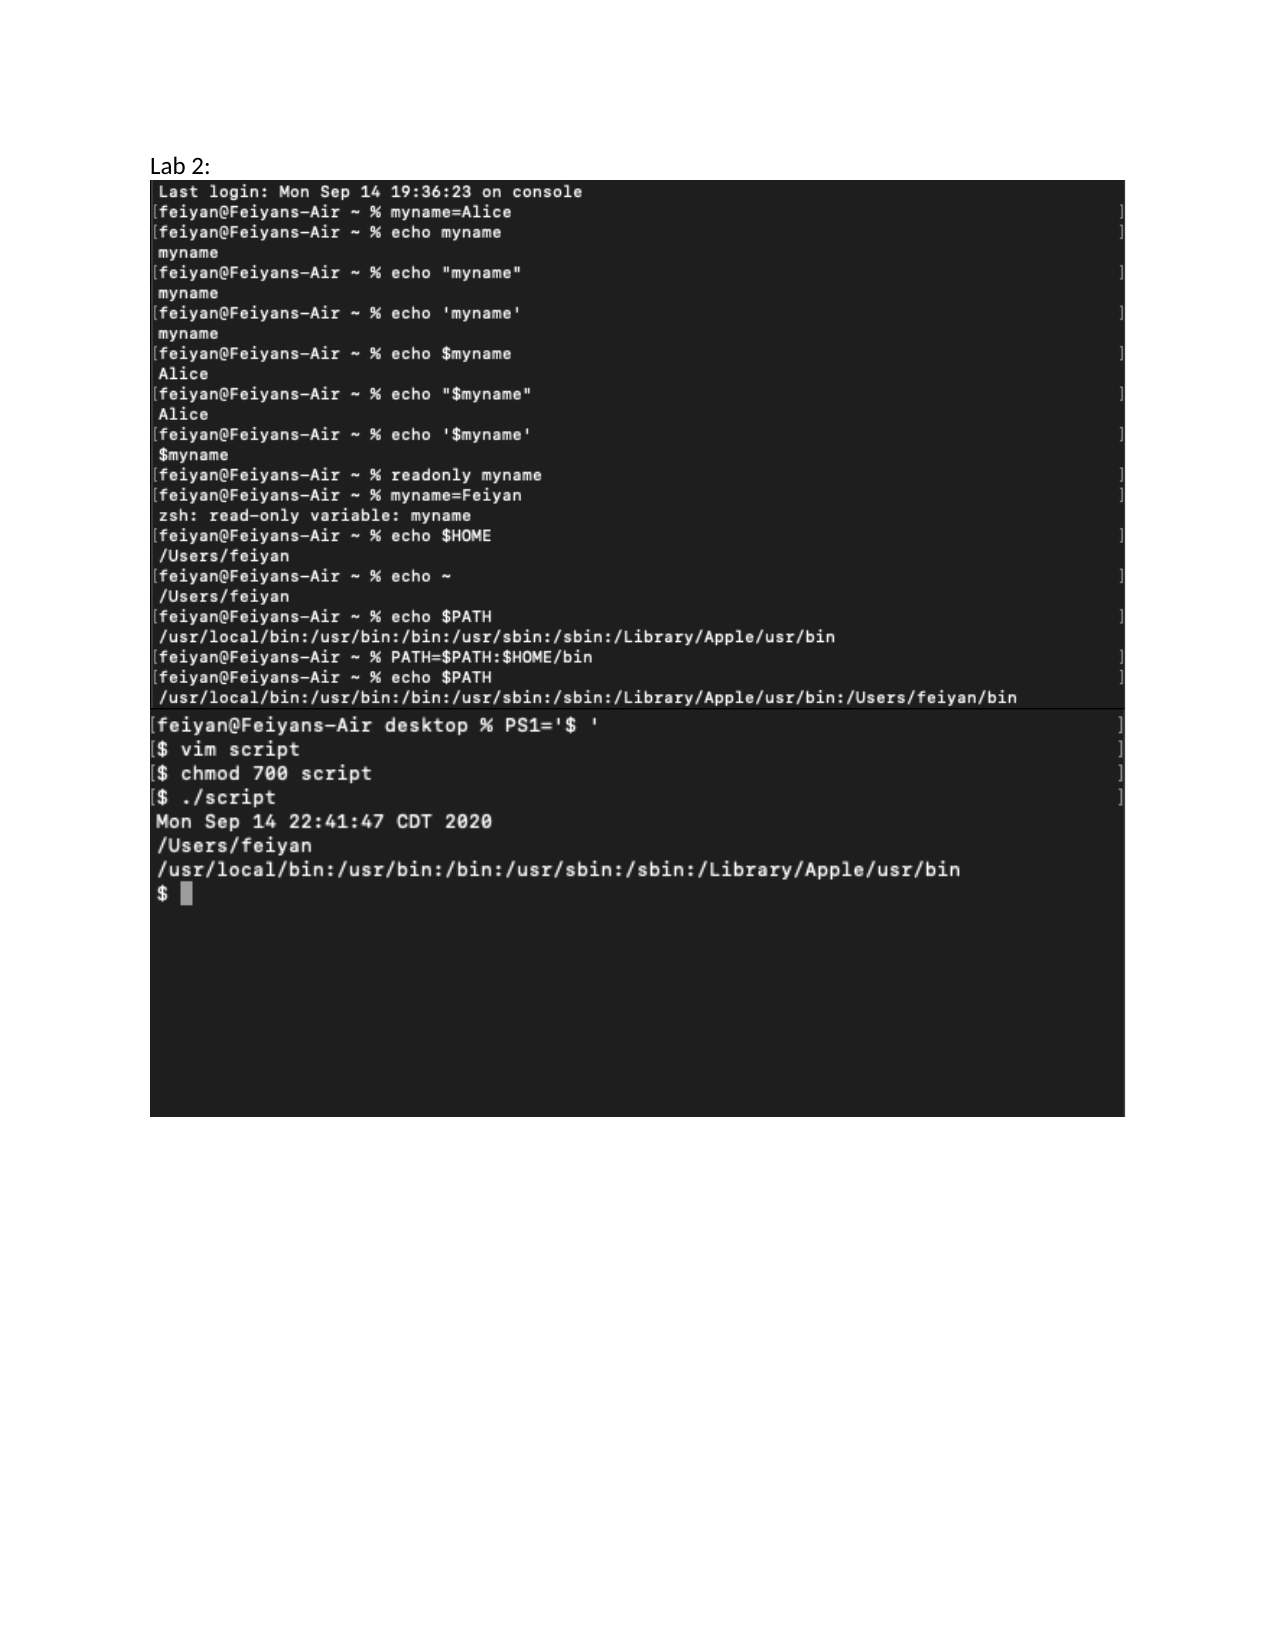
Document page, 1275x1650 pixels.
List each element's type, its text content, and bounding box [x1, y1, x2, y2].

picture [150, 180, 1125, 1117]
text Lab 2: [150, 150, 1125, 180]
